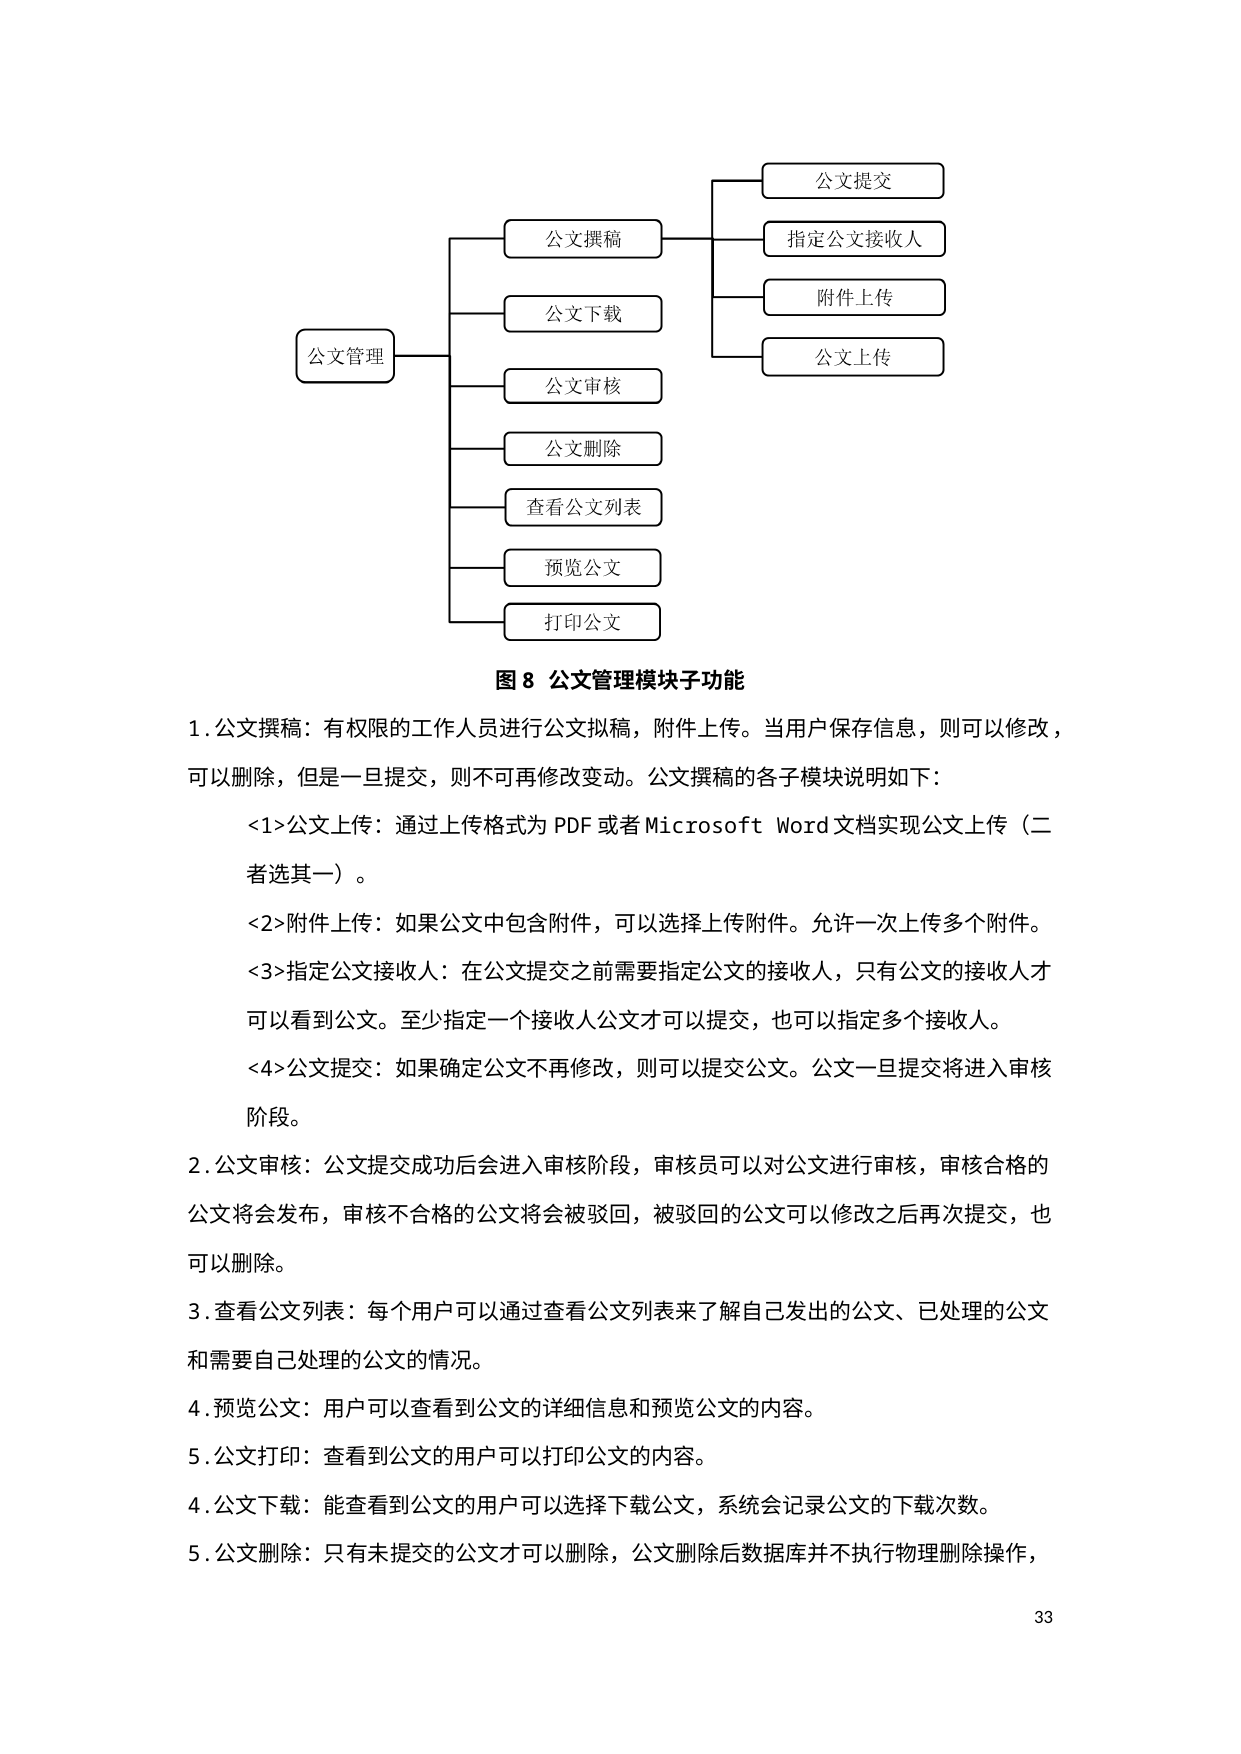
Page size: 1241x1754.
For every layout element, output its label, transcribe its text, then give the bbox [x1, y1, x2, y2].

text <4>公文提交：如果确定公文不再修改，则可以提交公文。公文一旦提交将进入审核阶段。 [247, 1051, 1053, 1132]
text 图8 公文管理模块子功能 [187, 663, 1053, 695]
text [187, 1536, 1053, 1568]
text 2.公文审核：公文提交成功后会进入审核阶段，审核员可以对公文进行审核，审核合格的公文将会发布，审核不合格的公文将会被驳回，被驳回的公文可以修改之后再次提交，也可以删除。 [187, 1148, 1053, 1278]
text 1.公文撰稿：有权限的工作人员进行公文拟稿，附件上传。当用户保存信息，则可以修改，可以删除，但是一旦提交，则不可再修改变动。公文撰稿的各子模块说明如下： [187, 711, 1053, 792]
text <1>公文上传：通过上传格式为PDF或者Microsoft Word文档实现公文上传（二者选其一）。 [247, 808, 1053, 889]
text 4.公文下载：能查看到公文的用户可以选择下载公文，系统会记录公文的下载次数。 [187, 1487, 1053, 1520]
picture [294, 162, 946, 644]
text 5.公文打印：查看到公文的用户可以打印公文的内容。 [187, 1439, 1053, 1472]
text <3>指定公文接收人：在公文提交之前需要指定公文的接收人，只有公文的接收人才可以看到公文。至少指定一个接收人公文才可以提交，也可以指定多个接收人。 [247, 954, 1053, 1035]
text 3.查看公文列表：每个用户可以通过查看公文列表来了解自己发出的公文、已处理的公文和需要自己处理的公文的情况。 [187, 1294, 1053, 1375]
text 4.预览公文：用户可以查看到公文的详细信息和预览公文的内容。 [187, 1391, 1053, 1423]
text <2>附件上传：如果公文中包含附件，可以选择上传附件。允许一次上传多个附件。 [247, 905, 1053, 938]
